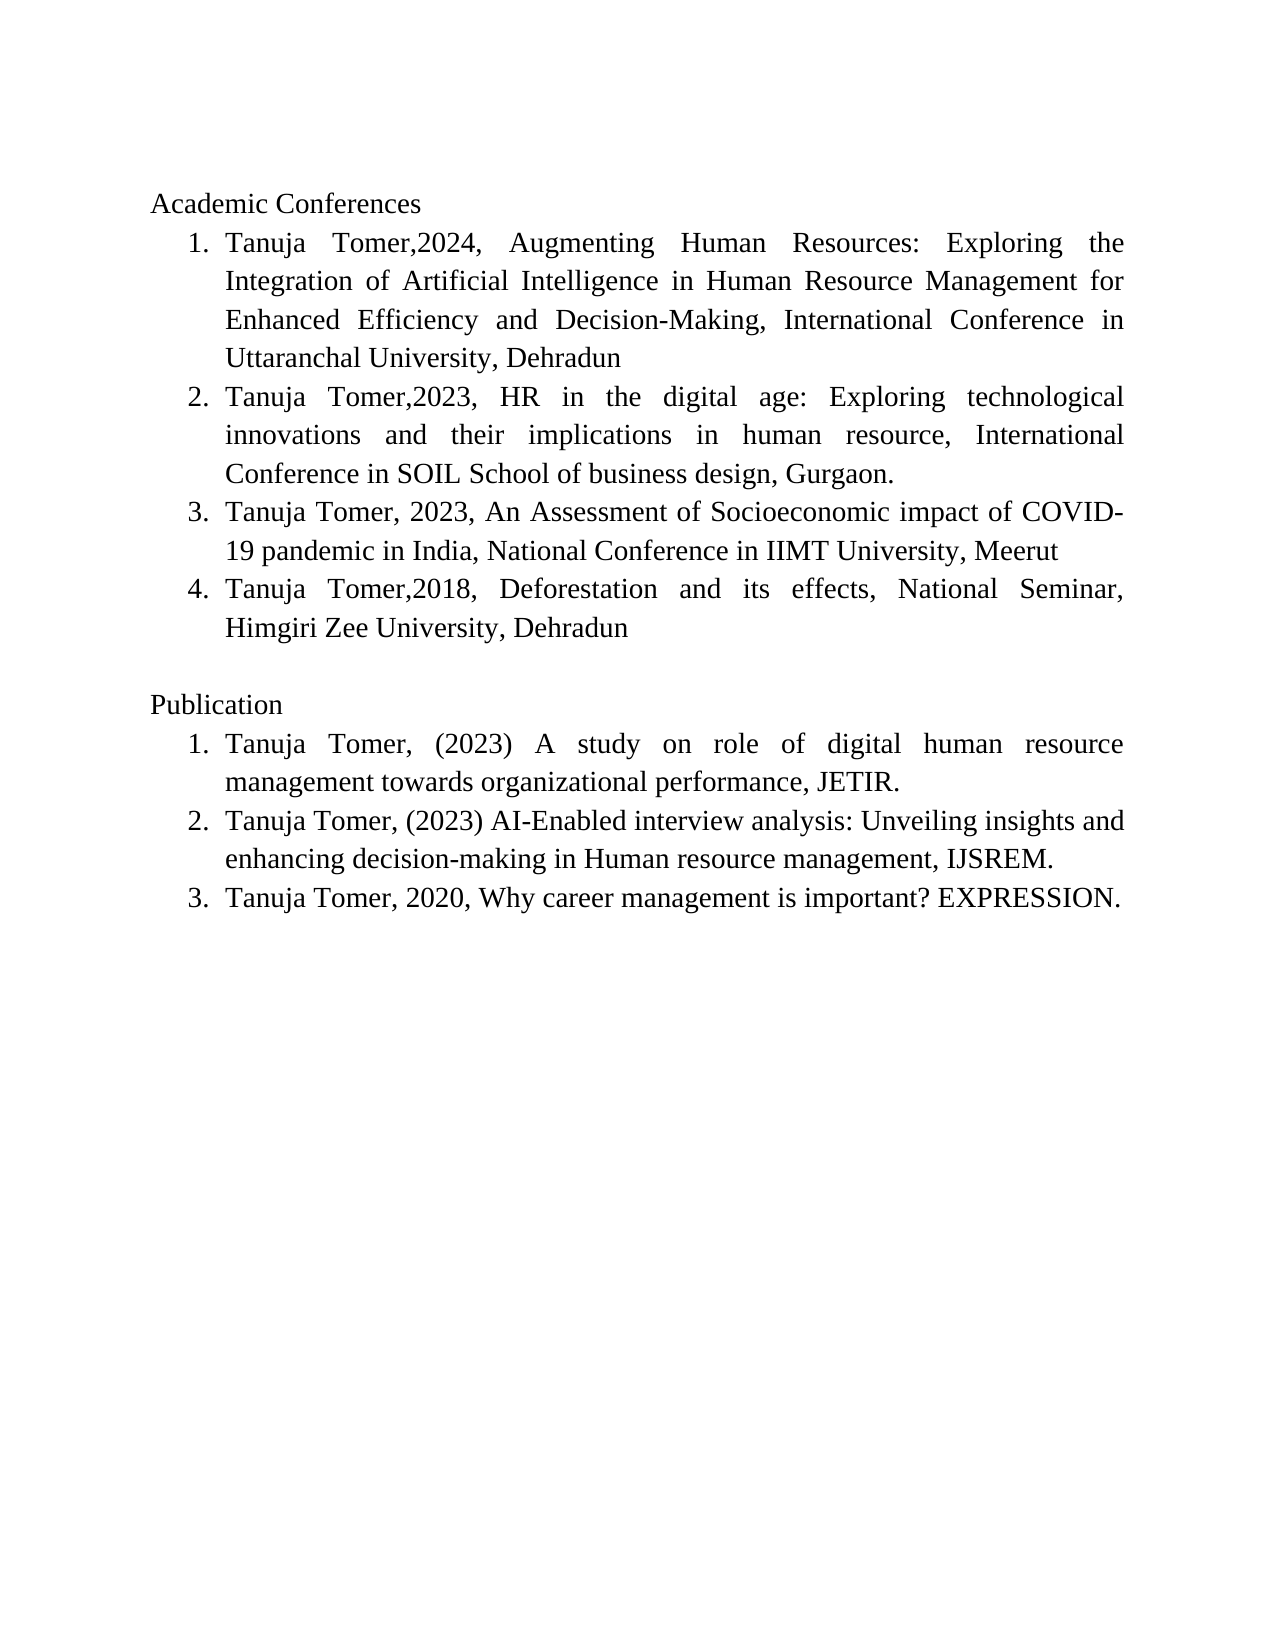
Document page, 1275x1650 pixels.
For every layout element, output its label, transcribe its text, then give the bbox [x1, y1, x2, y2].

list Tanuja Tomer, (2023) A study on role of digital human resource management towards organizational performance, JETIR. [187, 726, 1125, 798]
list Tanuja Tomer,2018, Deforestation and its effects, National Seminar, Himgiri Zee University, Dehradun [187, 572, 1125, 644]
list Tanuja Tomer,2023, HR in the digital age: Exploring technological innovations and their implications in human resource, International Conference in SOIL School of business design, Gurgaon. [187, 379, 1125, 489]
list Tanuja Tomer, (2023) AI-Enabled interview analysis: Unveiling insights and enhancing decision-making in Human resource management, IJSREM. [187, 803, 1125, 875]
list Tanuja Tomer, 2023, An Assessment of Socioeconomic impact of COVID-19 pandemic in India, National Conference in IIMT University, Meerut [187, 494, 1125, 567]
text Academic Conferences [150, 186, 1125, 220]
list Tanuja Tomer, 2020, Why career management is important? EXPRESSION. [187, 880, 1125, 913]
text Publication [150, 687, 1125, 721]
list Tanuja Tomer,2024, Augmenting Human Resources: Exploring the Integration of Artificial Intelligence in Human Resource Management for Enhanced Efficiency and Decision-Making, International Conference in Uttaranchal University, Dehradun [187, 225, 1125, 374]
